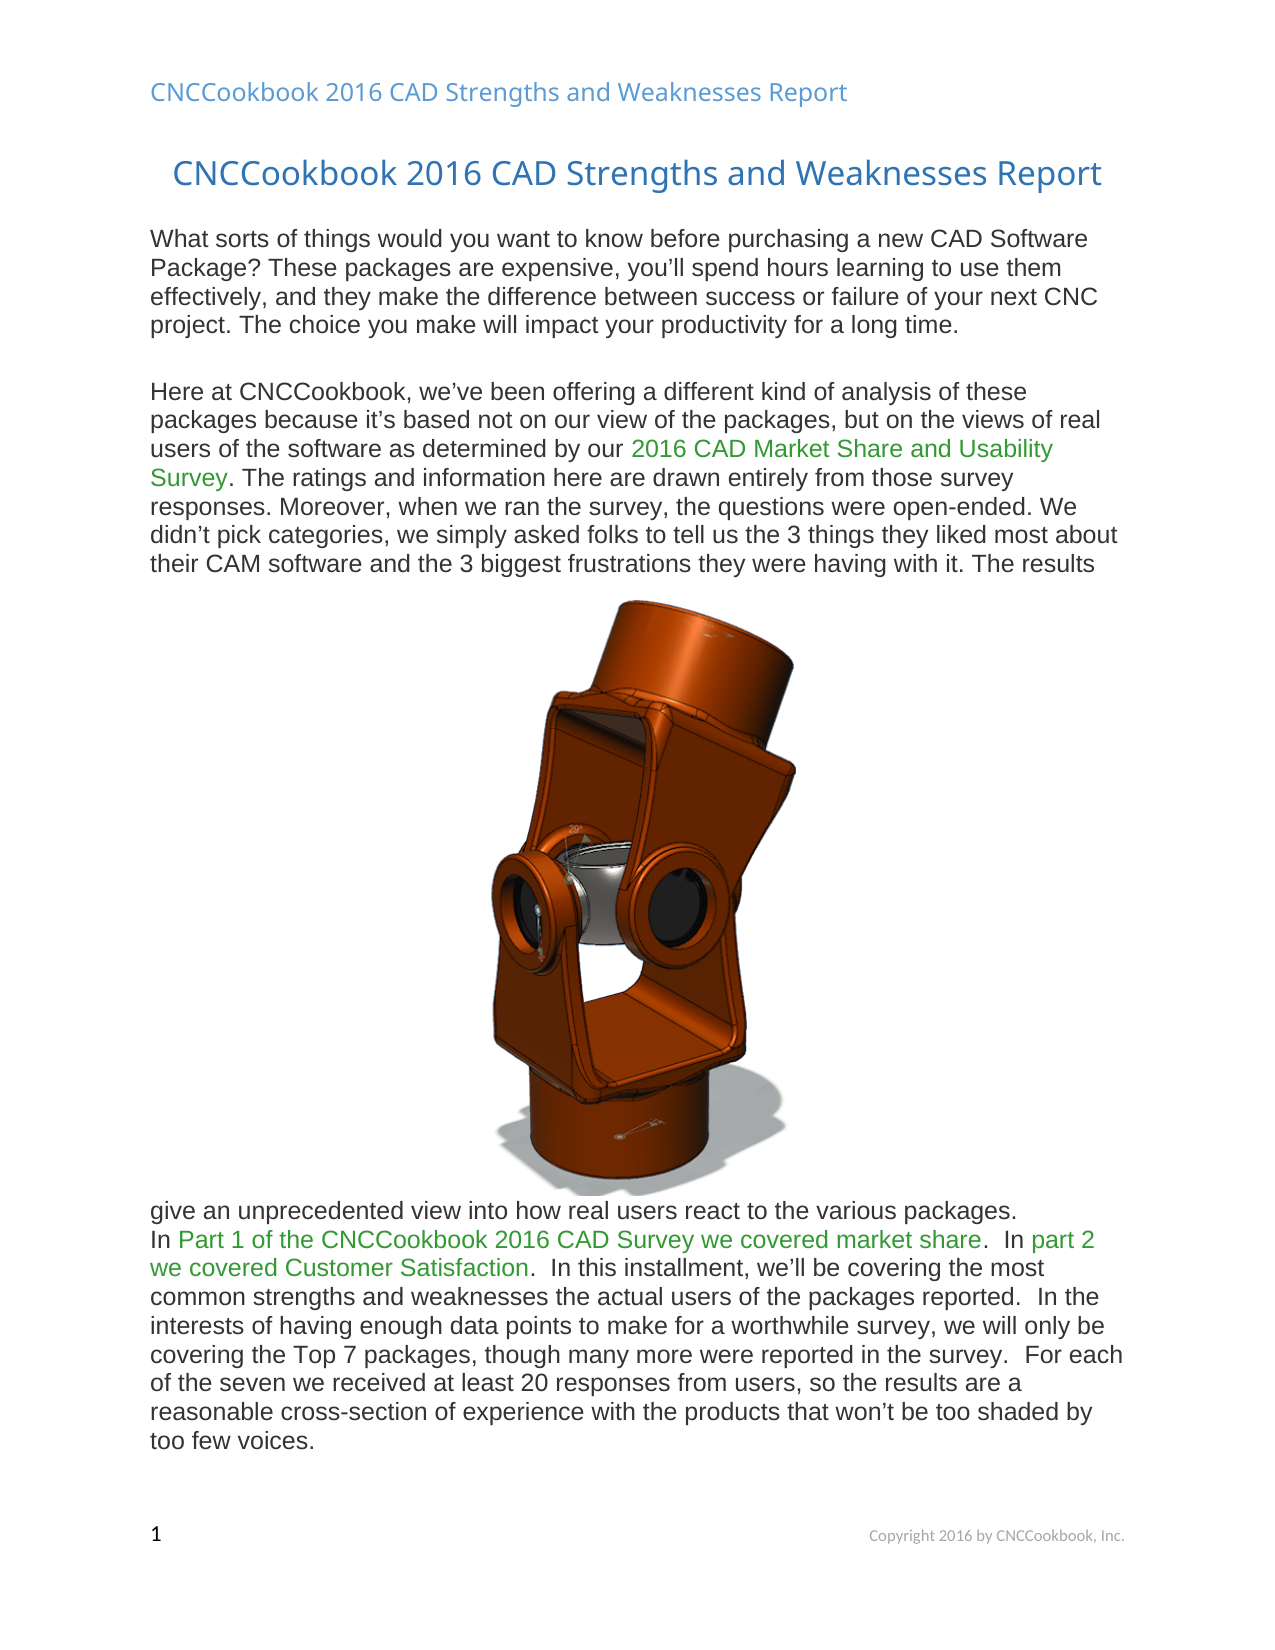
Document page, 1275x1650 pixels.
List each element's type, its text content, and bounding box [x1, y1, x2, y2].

subtitle CNCCookbook 2016 CAD Strengths and Weaknesses Report [150, 150, 1125, 195]
picture [468, 587, 807, 1196]
text In Part 1 of the CNCCookbook 2016 CAD Survey we covered market share. In part 2 we covered Customer Satisfaction. In this installment, we’ll be covering the most common strengths and weaknesses the actual users of the packages reported. In the interests of having enough data points to make for a worthwhile survey, we will only be covering the Top 7 packages, though many more were reported in the survey. For each of the seven we received at least 20 responses from users, so the results are a reasonable cross-section of experience with the products that won’t be too shaded by too few voices. [150, 1224, 1125, 1454]
text Here at CNCCookbook, we’ve been offering a different kind of analysis of these packages because it’s based not on our view of the packages, but on the views of real users of the software as determined by our 2016 CAD Market Share and Usability Survey. The ratings and information here are drawn entirely from those survey responses. Moreover, when we ran the survey, the questions were open-ended. We didn’t pick categories, we simply asked folks to tell us the 3 things they liked most about their CAM software and the 3 biggest frustrations they were having with it. The results give an unprecedented view into how real users react to the various packages. [150, 376, 1125, 1224]
text What sorts of things would you want to know before purchasing a new CAD Software Package? These packages are expensive, you’ll spend hours learning to use them effectively, and they make the difference between success or failure of your next CNC project. The choice you make will impact your productivity for a long time. [150, 224, 1125, 339]
